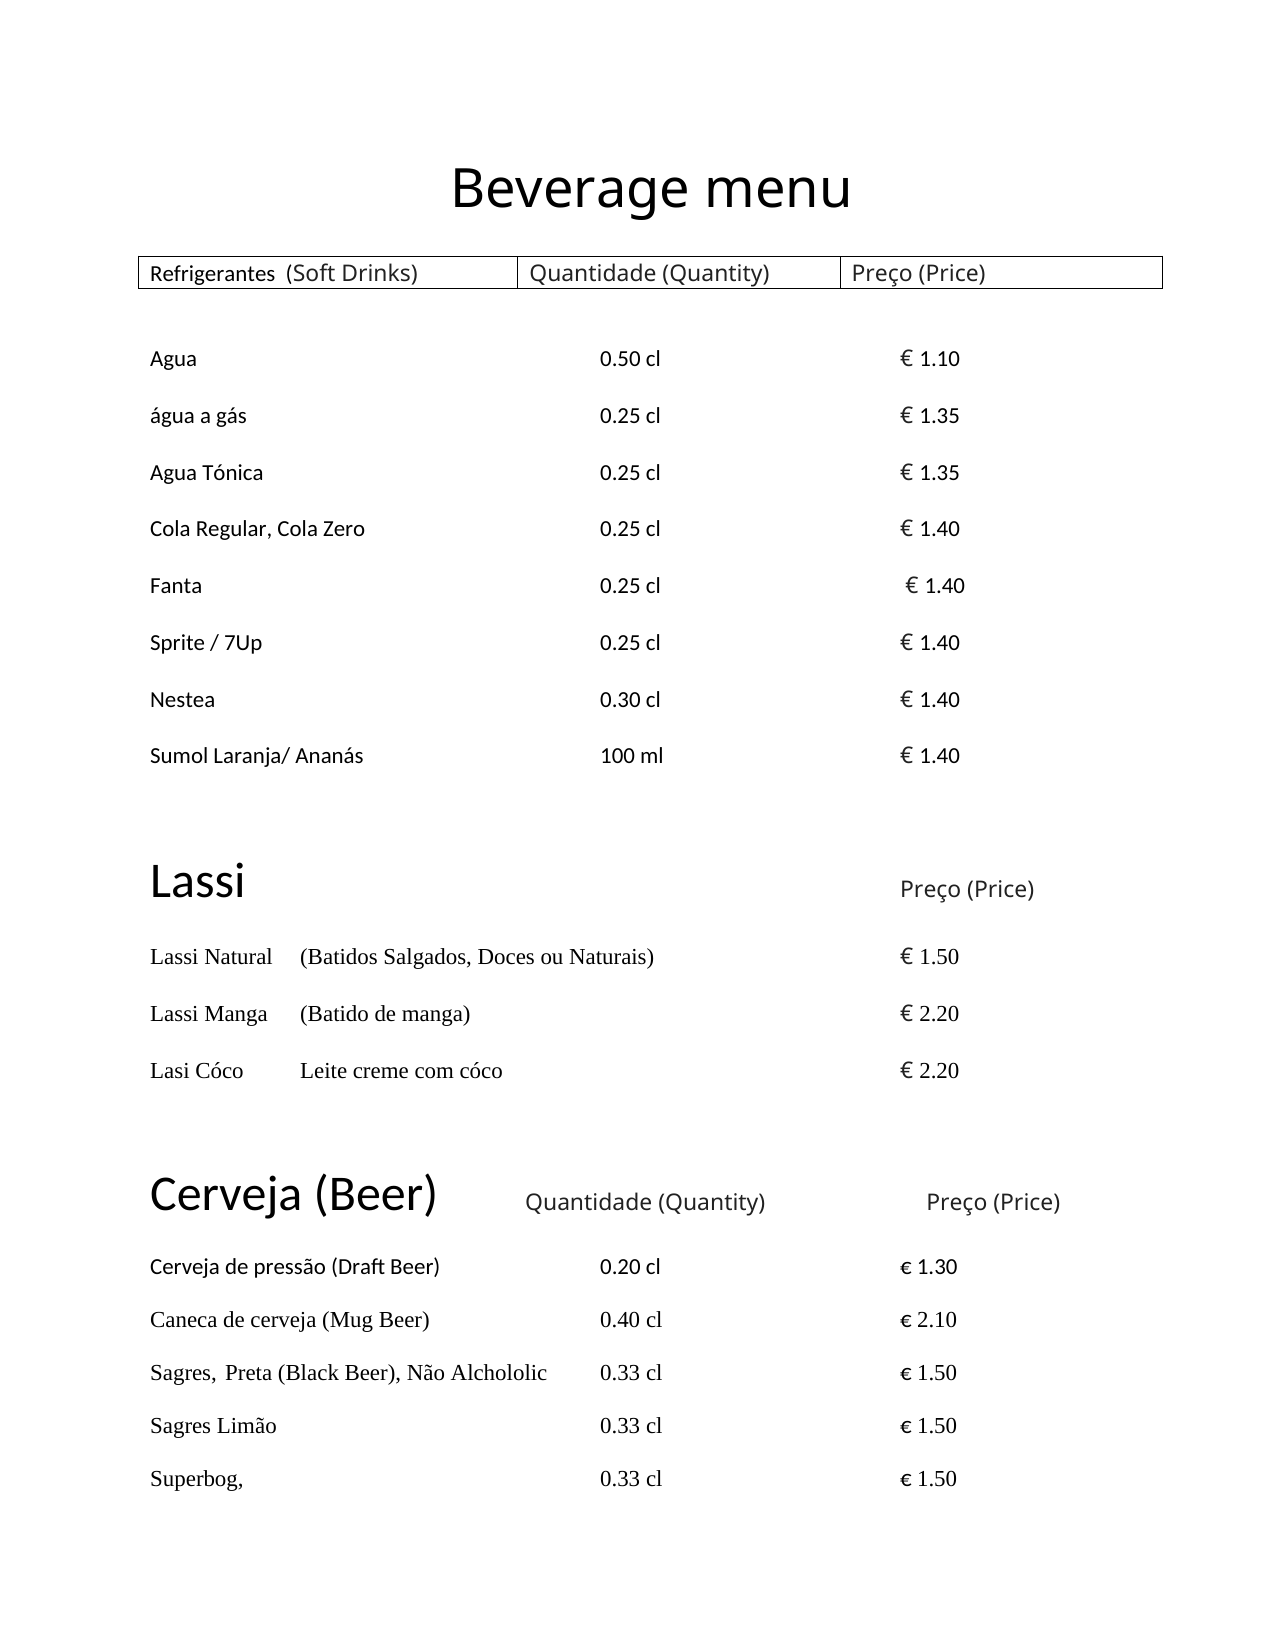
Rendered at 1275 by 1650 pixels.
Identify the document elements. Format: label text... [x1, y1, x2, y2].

text Agua 0.50 cl € 1.10 [150, 342, 1125, 373]
text Lasi Cóco Leite creme com cóco € 2.20 [150, 1054, 1125, 1085]
text Cerveja (Beer) Quantidade (Quantity) Preço (Price) [150, 1161, 1125, 1222]
text Agua Tónica 0.25 cl € 1.35 [150, 456, 1125, 487]
text Nestea 0.30 cl € 1.40 [150, 683, 1125, 714]
text Sagres Limão 0.33 cl € 1.50 [150, 1411, 1125, 1439]
text Beverage menu [150, 150, 1125, 224]
text Superbog, 0.33 cl € 1.50 [150, 1464, 1125, 1492]
text Lassi Manga (Batido de manga) € 2.20 [150, 997, 1125, 1028]
table_header Refrigerantes (Soft Drinks) [139, 257, 517, 288]
text Caneca de cerveja (Mug Beer) 0.40 cl € 2.10 [150, 1305, 1125, 1333]
text Lassi Natural (Batidos Salgados, Doces ou Naturais) € 1.50 [150, 940, 1125, 971]
text Sumol Laranja/ Ananás 100 ml € 1.40 [150, 739, 1125, 771]
text Cola Regular, Cola Zero 0.25 cl € 1.40 [150, 512, 1125, 543]
text Lassi Preço (Price) [150, 849, 1125, 910]
table_header Preço (Price) [841, 257, 1162, 288]
text Cerveja de pressão (Draft Beer) 0.20 cl € 1.30 [150, 1252, 1125, 1280]
table_header Quantidade (Quantity) [518, 257, 840, 288]
text Sprite / 7Up 0.25 cl € 1.40 [150, 626, 1125, 657]
text Fanta 0.25 cl € 1.40 [150, 569, 1125, 600]
text água a gás 0.25 cl € 1.35 [150, 399, 1125, 430]
text Sagres, Preta (Black Beer), Não Alchololic 0.33 cl € 1.50 [150, 1358, 1125, 1386]
